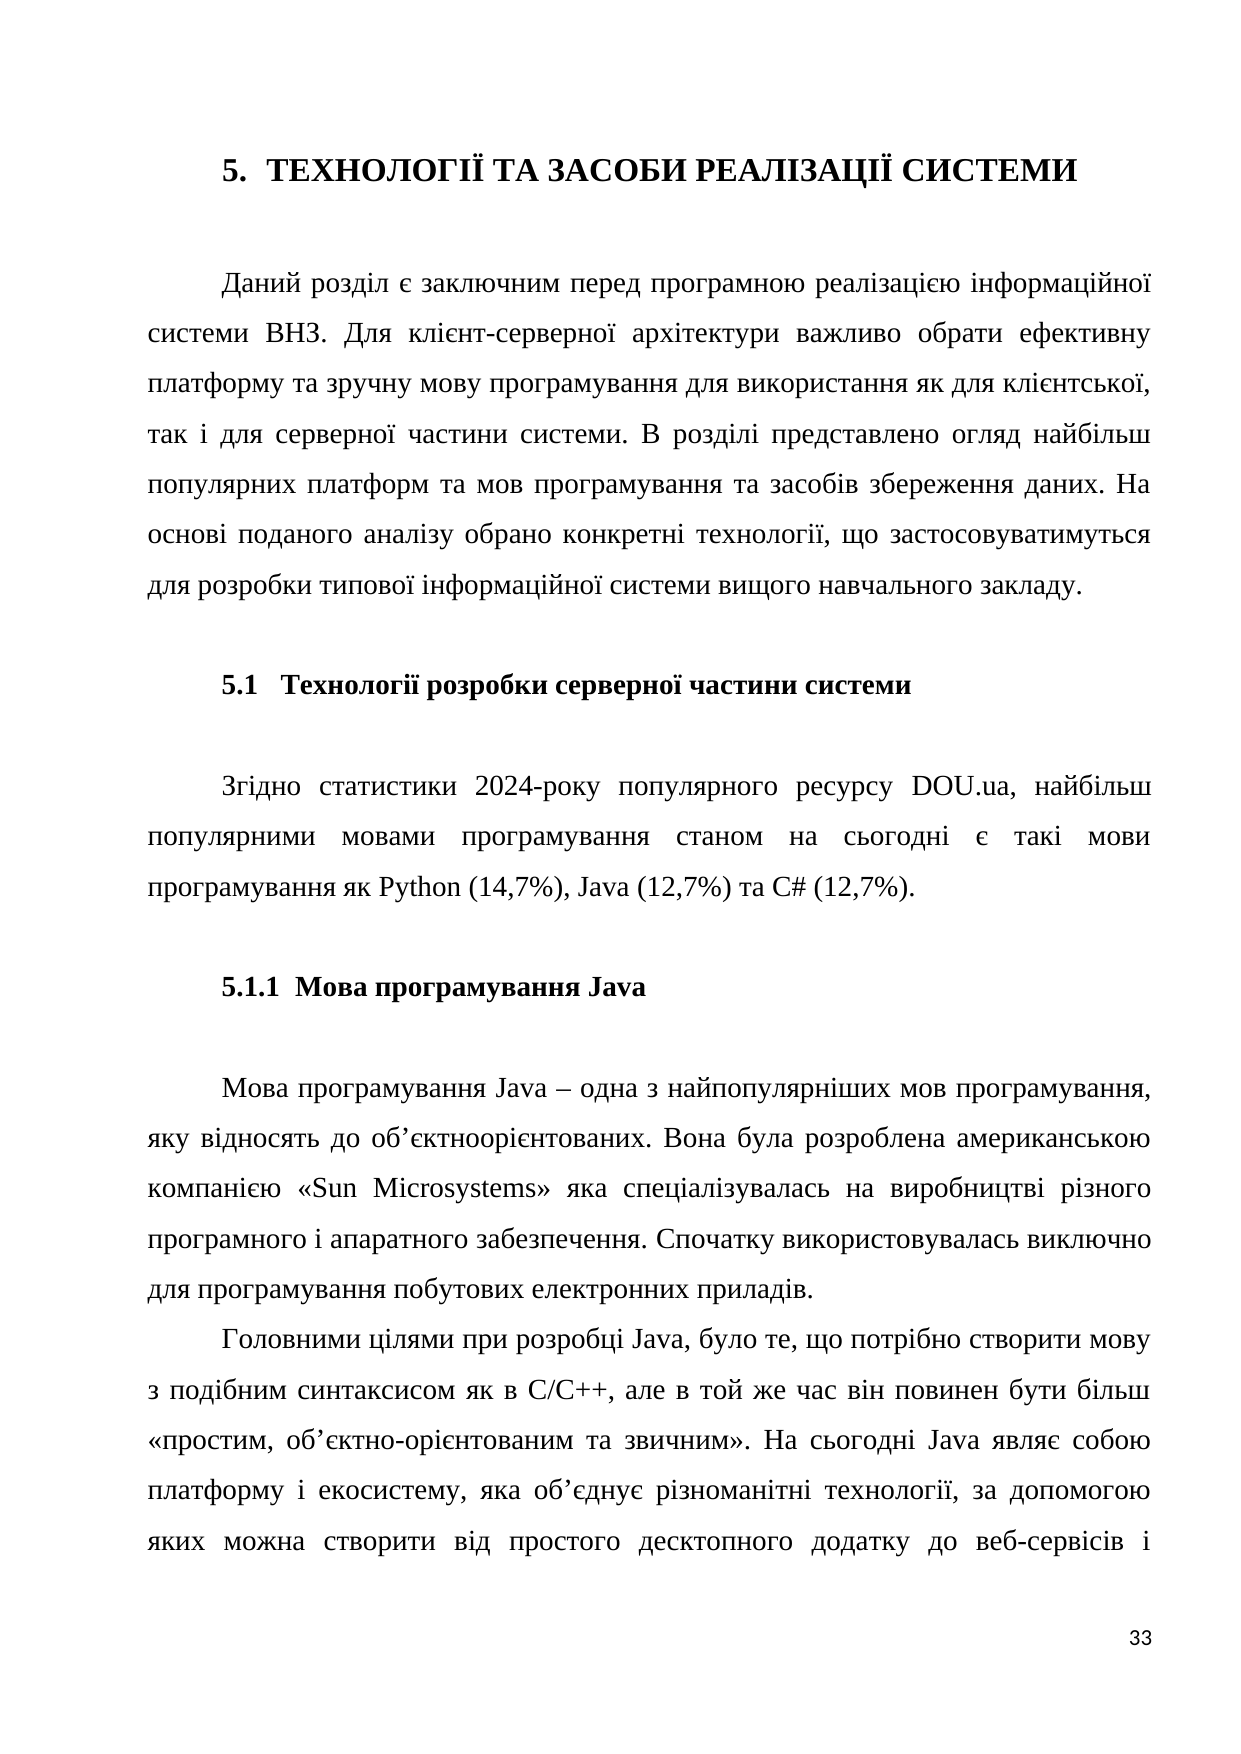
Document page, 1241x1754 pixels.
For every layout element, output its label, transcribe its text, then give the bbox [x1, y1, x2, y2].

text Згідно статистики 2024-року популярного ресурсу DOU.ua, найбільш популярними мовами програмування станом на сьогодні є такі мови програмування як Python (14,7%), Java (12,7%) та C# (12,7%). [147, 768, 1152, 902]
text Даний розділ є заключним перед програмною реалізацією інформаційної системи ВНЗ. Для клієнт-серверної архітектури важливо обрати ефективну платформу та зручну мову програмування для використання як для клієнтської, так і для серверної частини системи. В розділі представлено огляд найбільш популярних платформ та мов програмування та засобів збереження даних. На основі поданого аналізу обрано конкретні технології, що застосовуватимуться для розробки типової інформаційної системи вищого навчального закладу. [147, 265, 1152, 600]
text Технології розробки серверної частини системи [147, 667, 1152, 701]
list ТЕХНОЛОГІЇ ТА ЗАСОБИ РЕАЛІЗАЦІЇ СИСТЕМИ [147, 150, 1152, 188]
text Мова програмування Java [147, 969, 1152, 1003]
text Мова програмування Java – одна з найпопулярніших мов програмування, яку відносять до об’єктноорієнтованих. Вона була розроблена американською компанією «Sun Microsystems» яка спеціалізувалась на виробництві різного програмного і апаратного забезпечення. Спочатку використовувалась виключно для програмування побутових електронних приладів. [147, 1070, 1152, 1305]
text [147, 1322, 1152, 1556]
